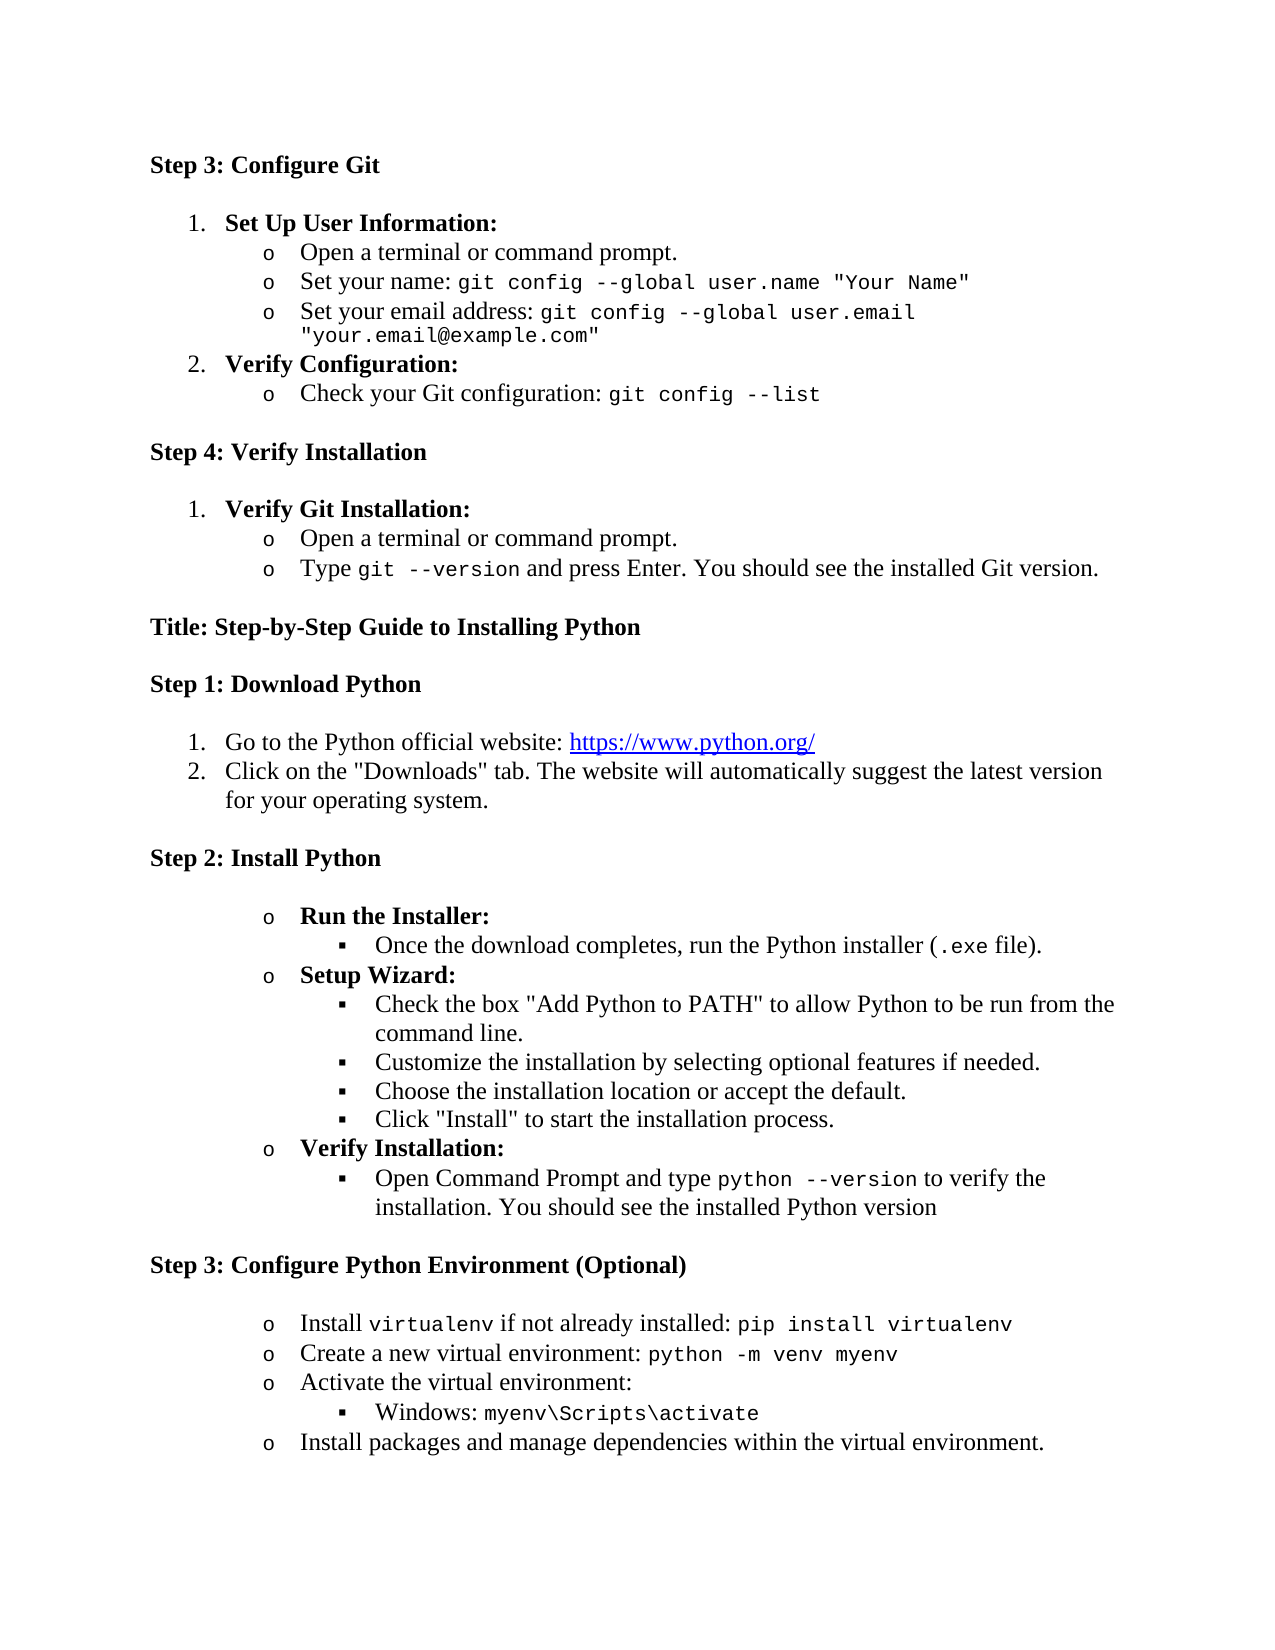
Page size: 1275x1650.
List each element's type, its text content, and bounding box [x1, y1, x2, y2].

list Setup Wizard: [262, 960, 1125, 989]
list Set your name: git config --global user.name "Your Name" [262, 266, 1125, 296]
text Step 4: Verify Installation [150, 437, 1125, 465]
list Customize the installation by selecting optional features if needed. [337, 1047, 1125, 1076]
list Type git --version and press Enter. You should see the installed Git version. [262, 553, 1125, 582]
list Verify Configuration: [187, 349, 1125, 378]
list Open Command Prompt and type python --version to verify the installation. You should see the installed Python version [337, 1163, 1125, 1221]
list Once the download completes, run the Python installer (.exe file). [337, 930, 1125, 960]
text Step 2: Install Python [150, 843, 1125, 872]
list Verify Git Installation: [187, 494, 1125, 523]
list Verify Installation: [262, 1133, 1125, 1163]
list Run the Installer: [262, 901, 1125, 930]
list Go to the Python official website: https://www.python.org/ [187, 727, 1125, 756]
list Set Up User Information: [187, 208, 1125, 237]
text Step 3: Configure Git [150, 150, 1125, 179]
list Set your email address: git config --global user.email "your.email@example.com" [262, 296, 1125, 349]
list Open a terminal or command prompt. [262, 237, 1125, 266]
list Check your Git configuration: git config --list [262, 378, 1125, 407]
list Activate the virtual environment: [262, 1367, 1125, 1397]
text Step 1: Download Python [150, 669, 1125, 698]
list Install virtualenv if not already installed: pip install virtualenv [262, 1308, 1125, 1338]
list Windows: myenv\Scripts\activate [337, 1397, 1125, 1427]
list Click "Install" to start the installation process. [337, 1104, 1125, 1133]
list Choose the installation location or accept the default. [337, 1076, 1125, 1104]
list Install packages and manage dependencies within the virtual environment. [262, 1427, 1125, 1456]
list Create a new virtual environment: python -m venv myenv [262, 1338, 1125, 1367]
text Title: Step-by-Step Guide to Installing Python [150, 612, 1125, 640]
text Step 3: Configure Python Environment (Optional) [150, 1250, 1125, 1279]
list Open a terminal or command prompt. [262, 523, 1125, 553]
list Check the box "Add Python to PATH" to allow Python to be run from the command line. [337, 989, 1125, 1047]
list Click on the "Downloads" tab. The website will automatically suggest the latest version for your operating system. [187, 756, 1125, 814]
